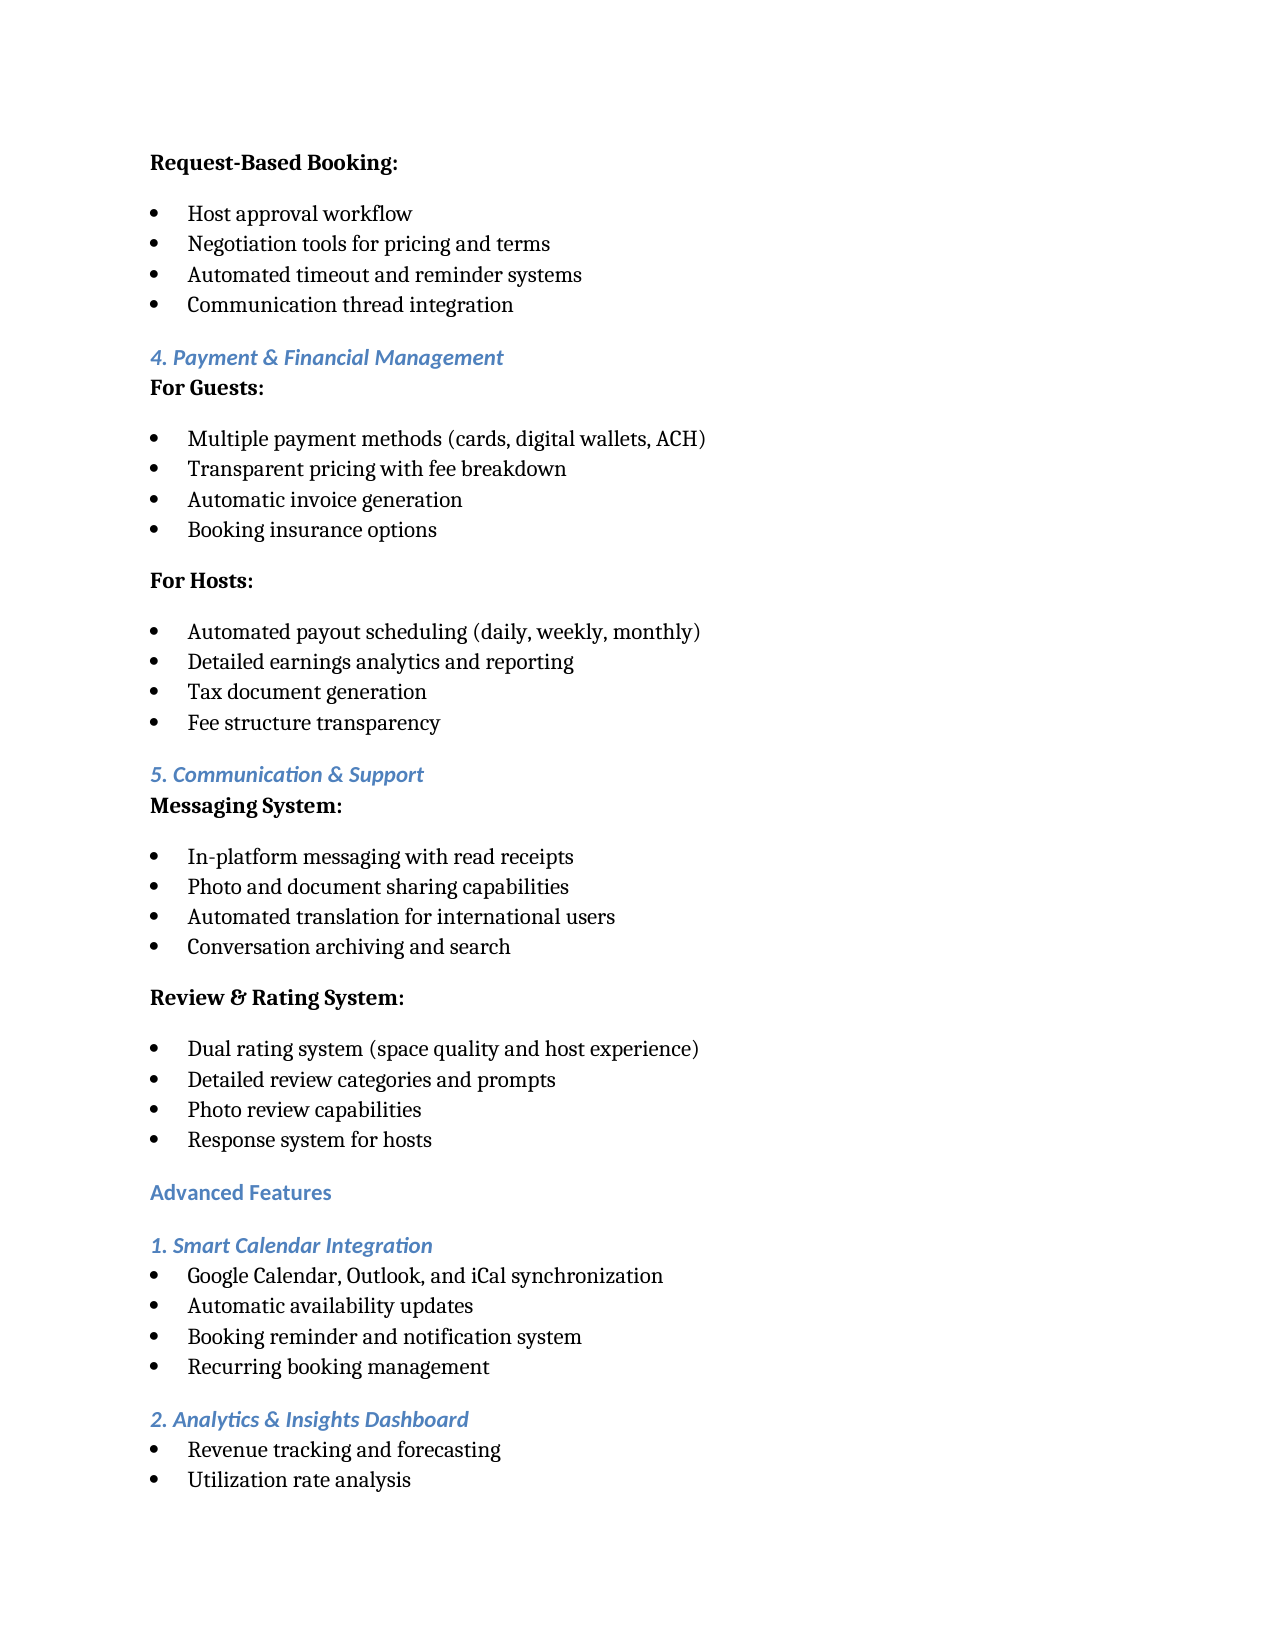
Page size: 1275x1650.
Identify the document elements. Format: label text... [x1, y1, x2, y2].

list Revenue tracking and forecasting [150, 1437, 1125, 1463]
list Communication thread integration [150, 292, 1125, 318]
list Multiple payment methods (cards, digital wallets, ACH) [150, 426, 1125, 452]
list Detailed earnings analytics and reporting [150, 649, 1125, 675]
list Utilization rate analysis [150, 1467, 1125, 1493]
subtitle 1. Smart Calendar Integration [150, 1231, 1125, 1259]
list Booking insurance options [150, 517, 1125, 543]
text Messaging System: [150, 792, 1125, 819]
text For Guests: [150, 375, 1125, 401]
subtitle 5. Communication & Support [150, 760, 1125, 788]
list Photo and document sharing capabilities [150, 874, 1125, 900]
list Automatic availability updates [150, 1293, 1125, 1320]
list Tax document generation [150, 679, 1125, 705]
list Transparent pricing with fee breakdown [150, 456, 1125, 482]
list Conversation archiving and search [150, 934, 1125, 961]
text Review & Rating System: [150, 985, 1125, 1012]
list Automated payout scheduling (daily, weekly, monthly) [150, 619, 1125, 645]
list Detailed review categories and prompts [150, 1066, 1125, 1093]
subtitle 4. Payment & Financial Management [150, 343, 1125, 371]
list Host approval workflow [150, 201, 1125, 227]
list Automated translation for international users [150, 904, 1125, 930]
list Automated timeout and reminder systems [150, 261, 1125, 288]
list Photo review capabilities [150, 1097, 1125, 1123]
list Google Calendar, Outlook, and iCal synchronization [150, 1263, 1125, 1289]
text For Hosts: [150, 568, 1125, 594]
text Request-Based Booking: [150, 150, 1125, 176]
subtitle 2. Analytics & Insights Dashboard [150, 1405, 1125, 1433]
list Fee structure transparency [150, 709, 1125, 736]
list Response system for hosts [150, 1127, 1125, 1153]
list Booking reminder and notification system [150, 1323, 1125, 1350]
subtitle Advanced Features [150, 1178, 1125, 1206]
list Negotiation tools for pricing and terms [150, 231, 1125, 258]
list Dual rating system (space quality and host experience) [150, 1036, 1125, 1063]
list Recurring booking management [150, 1354, 1125, 1380]
list Automatic invoice generation [150, 486, 1125, 513]
list In-platform messaging with read receipts [150, 843, 1125, 870]
